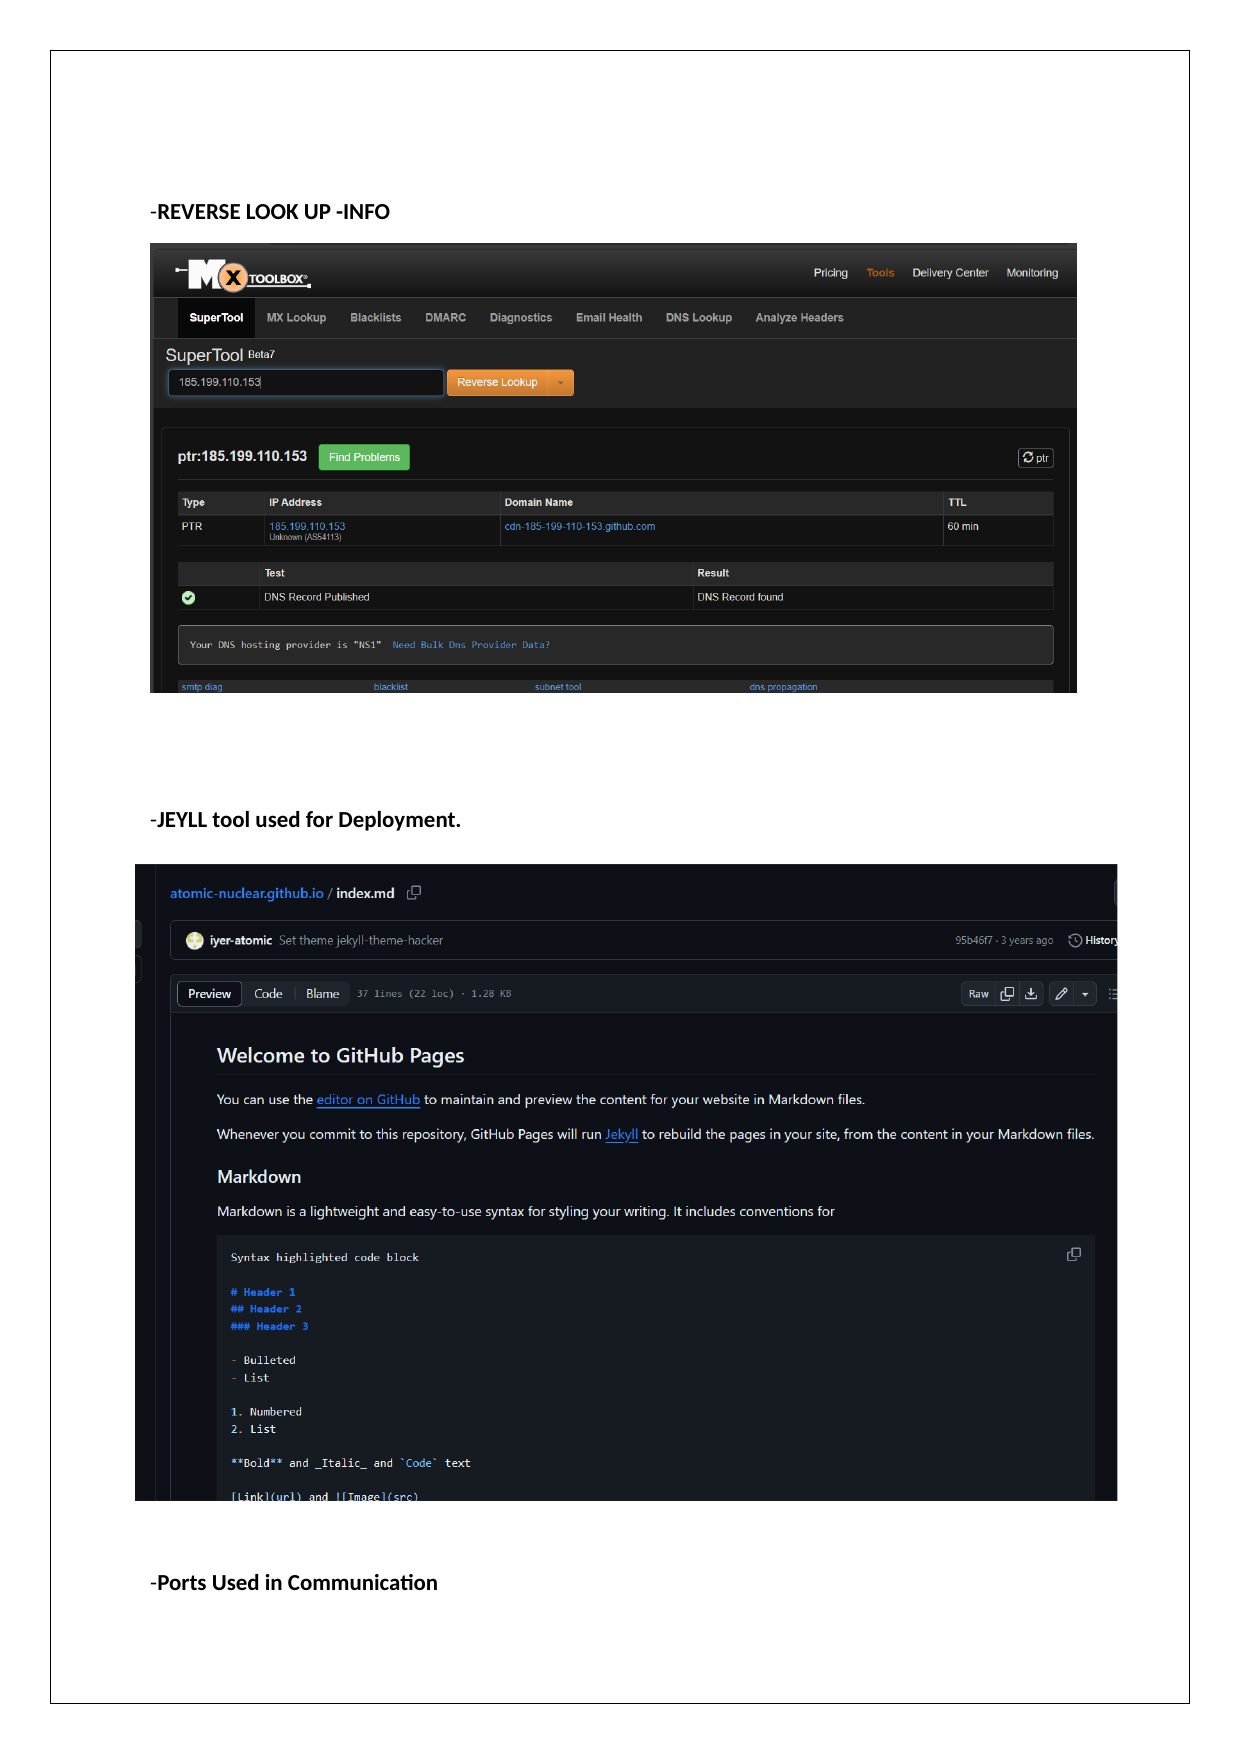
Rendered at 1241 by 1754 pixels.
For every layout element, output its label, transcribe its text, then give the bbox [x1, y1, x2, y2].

text -Ports Used in Communication [150, 1568, 1090, 1596]
picture [150, 243, 1077, 693]
text -JEYLL tool used for Deployment. [150, 805, 1090, 833]
picture [135, 864, 1118, 1501]
text -REVERSE LOOK UP -INFO [150, 197, 1090, 225]
